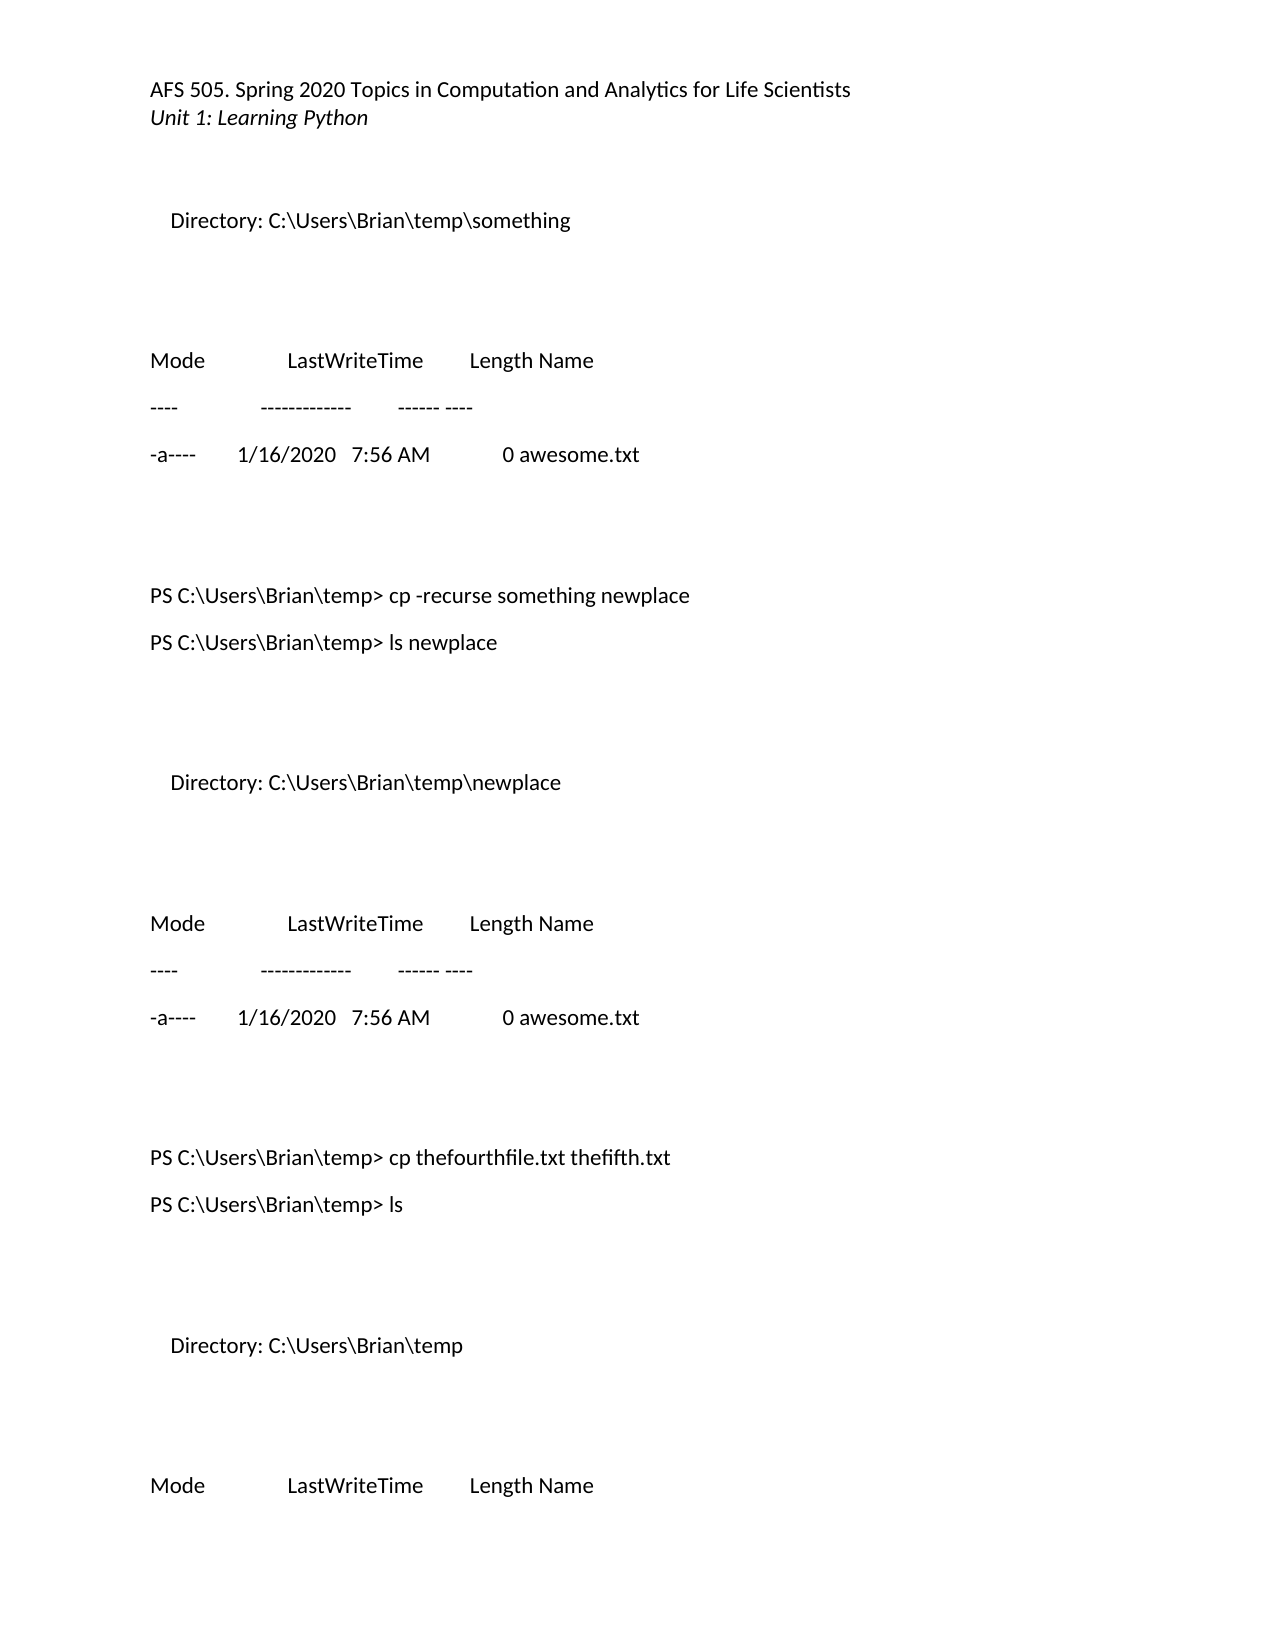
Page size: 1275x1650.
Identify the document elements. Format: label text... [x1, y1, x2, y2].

text ---- ------------- ------ ---- [150, 956, 1125, 984]
text Directory: C:\Users\Brian\temp [150, 1331, 1125, 1359]
text Mode LastWriteTime Length Name [150, 1472, 1125, 1499]
text Mode LastWriteTime Length Name [150, 347, 1125, 374]
text PS C:\Users\Brian\temp> ls newplace [150, 628, 1125, 656]
text Mode LastWriteTime Length Name [150, 909, 1125, 937]
text ---- ------------- ------ ---- [150, 393, 1125, 421]
text PS C:\Users\Brian\temp> ls [150, 1190, 1125, 1218]
text -a---- 1/16/2020 7:56 AM 0 awesome.txt [150, 1003, 1125, 1031]
text Directory: C:\Users\Brian\temp\newplace [150, 768, 1125, 796]
text PS C:\Users\Brian\temp> cp thefourthfile.txt thefifth.txt [150, 1143, 1125, 1171]
text PS C:\Users\Brian\temp> cp -recurse something newplace [150, 581, 1125, 609]
text -a---- 1/16/2020 7:56 AM 0 awesome.txt [150, 440, 1125, 468]
text Directory: C:\Users\Brian\temp\something [150, 206, 1125, 234]
